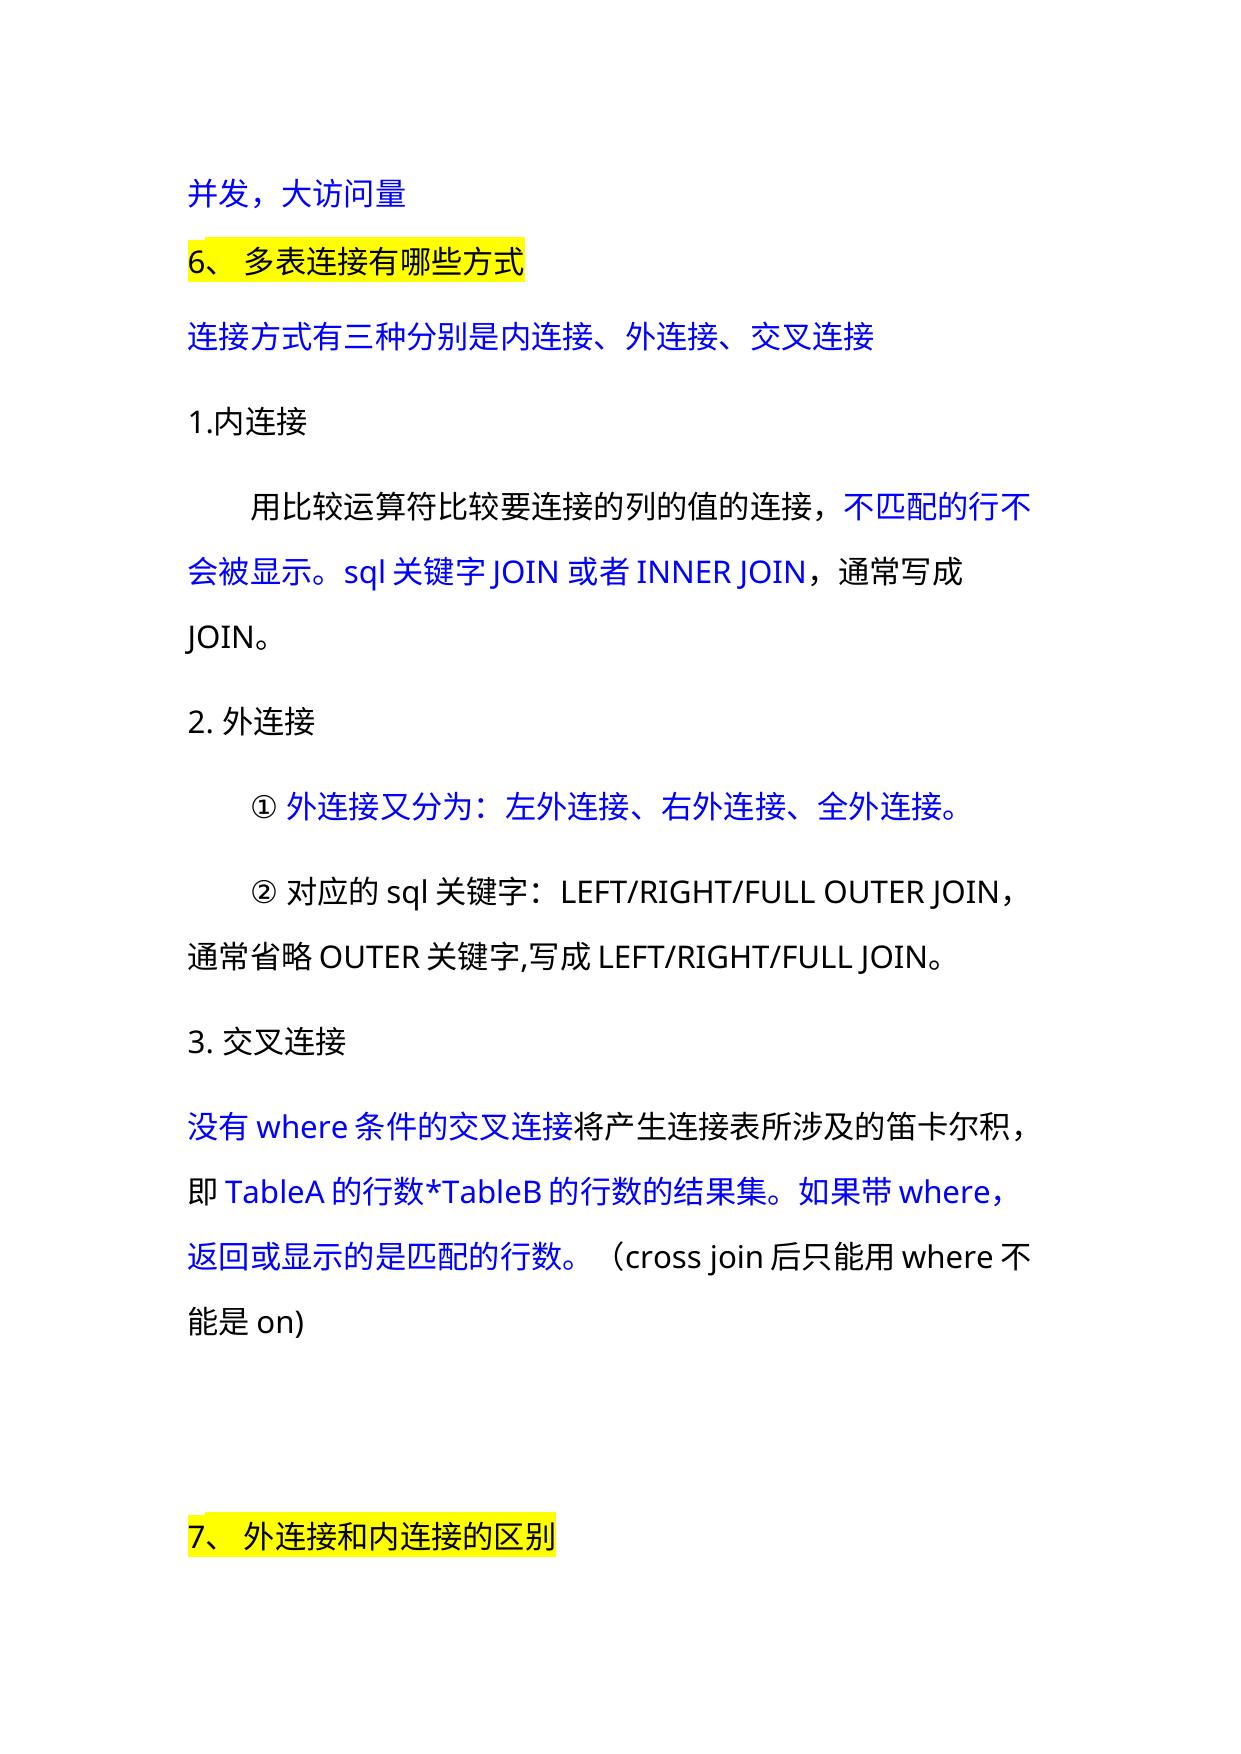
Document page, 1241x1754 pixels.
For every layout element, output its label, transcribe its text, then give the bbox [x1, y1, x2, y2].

list 外连接和内连接的区别 [187, 1502, 1053, 1567]
text ① 外连接又分为：左外连接、右外连接、全外连接。 [187, 772, 1053, 837]
subtitle 3. 交叉连接 [187, 1007, 1053, 1072]
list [187, 162, 1053, 227]
subtitle 2. 外连接 [187, 687, 1053, 752]
text ② 对应的sql关键字：LEFT/RIGHT/FULL OUTER JOIN，通常省略OUTER关键字,写成LEFT/RIGHT/FULL JOIN。 [187, 857, 1053, 987]
text 没有where条件的交叉连接将产生连接表所涉及的笛卡尔积，即TableA的行数*TableB的行数的结果集。如果带where，返回或显示的是匹配的行数。（cross join后只能用where不能是on) [187, 1092, 1053, 1352]
subtitle 1.内连接 [187, 387, 1053, 452]
subtitle 连接方式有三种分别是内连接、外连接、交叉连接 [187, 302, 1053, 367]
text 用比较运算符比较要连接的列的值的连接，不匹配的行不会被显示。sql关键字JOIN 或者INNER JOIN，通常写成JOIN。 [187, 472, 1053, 667]
list 多表连接有哪些方式 [187, 227, 1053, 292]
